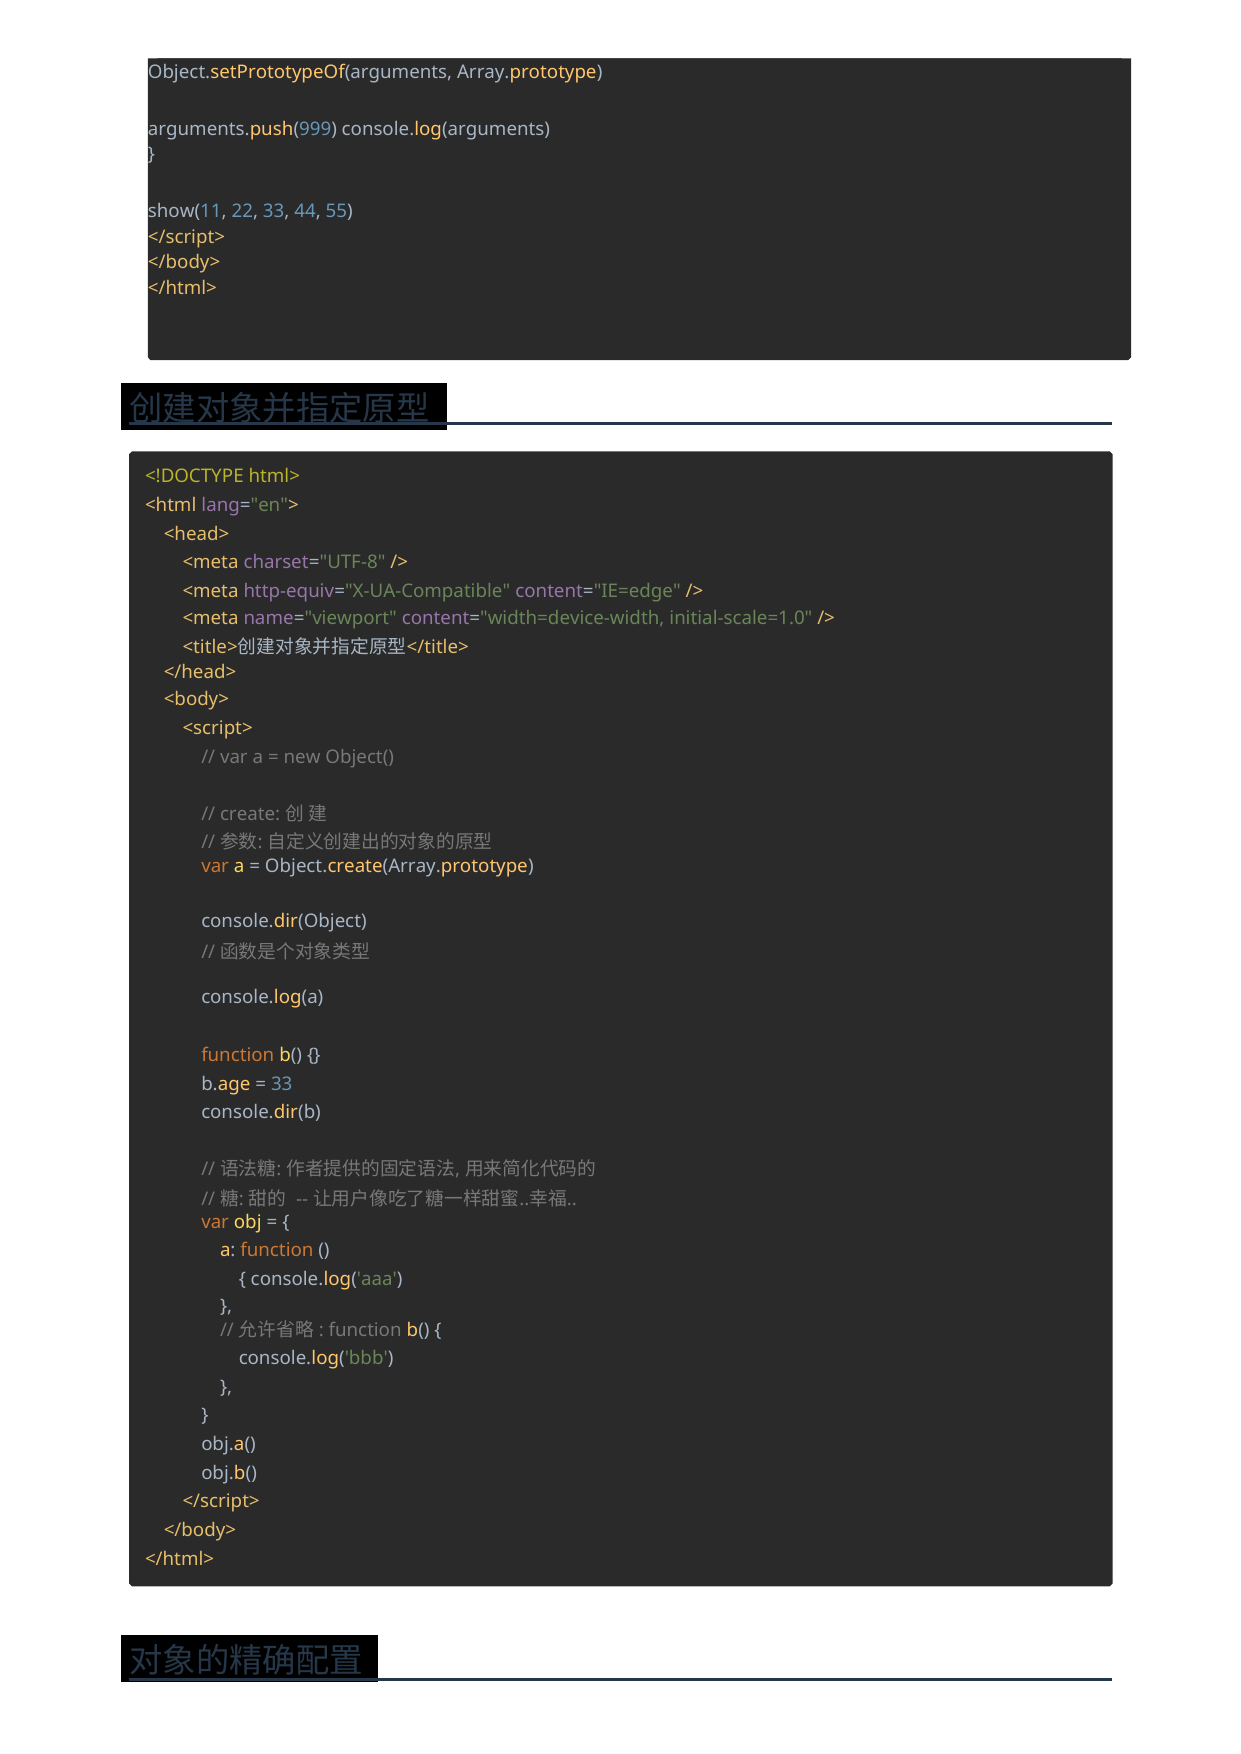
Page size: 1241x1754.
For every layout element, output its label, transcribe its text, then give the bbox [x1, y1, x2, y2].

text function b() {} b.age = 33 console.dir(b) [201, 1041, 353, 1124]
text // create: 创 建 [201, 796, 1134, 826]
text <body> [163, 686, 1134, 711]
text </html> [145, 1545, 1134, 1571]
text <!DOCTYPE html> [145, 463, 1134, 488]
text // 允许省略 : function b() { [220, 1318, 448, 1341]
text }, [220, 1373, 1134, 1399]
text console.log('bbb') [238, 1344, 1134, 1370]
text <html lang="en"> [145, 491, 1134, 517]
text }, [220, 1294, 1134, 1317]
text // 糖: 甜的 -- 让用户像吃了糖一样甜蜜..幸福.. [201, 1182, 1134, 1211]
text </body> [163, 1516, 1134, 1542]
text </head> [163, 660, 1134, 683]
text var a = Object.create(Array.prototype) [201, 855, 1134, 877]
text console.dir(Object) [201, 909, 1134, 932]
text <meta charset="UTF-8" /> [182, 549, 1134, 574]
text } [201, 1402, 1134, 1427]
text // 语法糖: 作者提供的固定语法, 用来简化代码的 [201, 1152, 1134, 1182]
text <head> [163, 520, 1134, 546]
text <title>创建对象并指定原型</title> [182, 629, 1134, 660]
text <meta http-equiv="X-UA-Compatible" content="IE=edge" /> [182, 577, 1134, 603]
text <meta name="viewport" content="width=device-width, initial-scale=1.0" /> [182, 606, 1134, 629]
text obj.a() [201, 1430, 1134, 1456]
text // 参数: 自定义创建出的对象的原型 [201, 826, 1134, 855]
text console.log(a) [201, 983, 1134, 1009]
text // var a = new Object() [201, 743, 1134, 768]
text obj.b() [201, 1459, 1134, 1484]
text var obj = { [201, 1211, 1134, 1233]
text <script> [182, 714, 1134, 740]
text // 函数是个对象类型 [201, 932, 1134, 965]
text </script> [182, 1488, 1134, 1513]
text a: function () { console.log('aaa') [220, 1236, 410, 1290]
